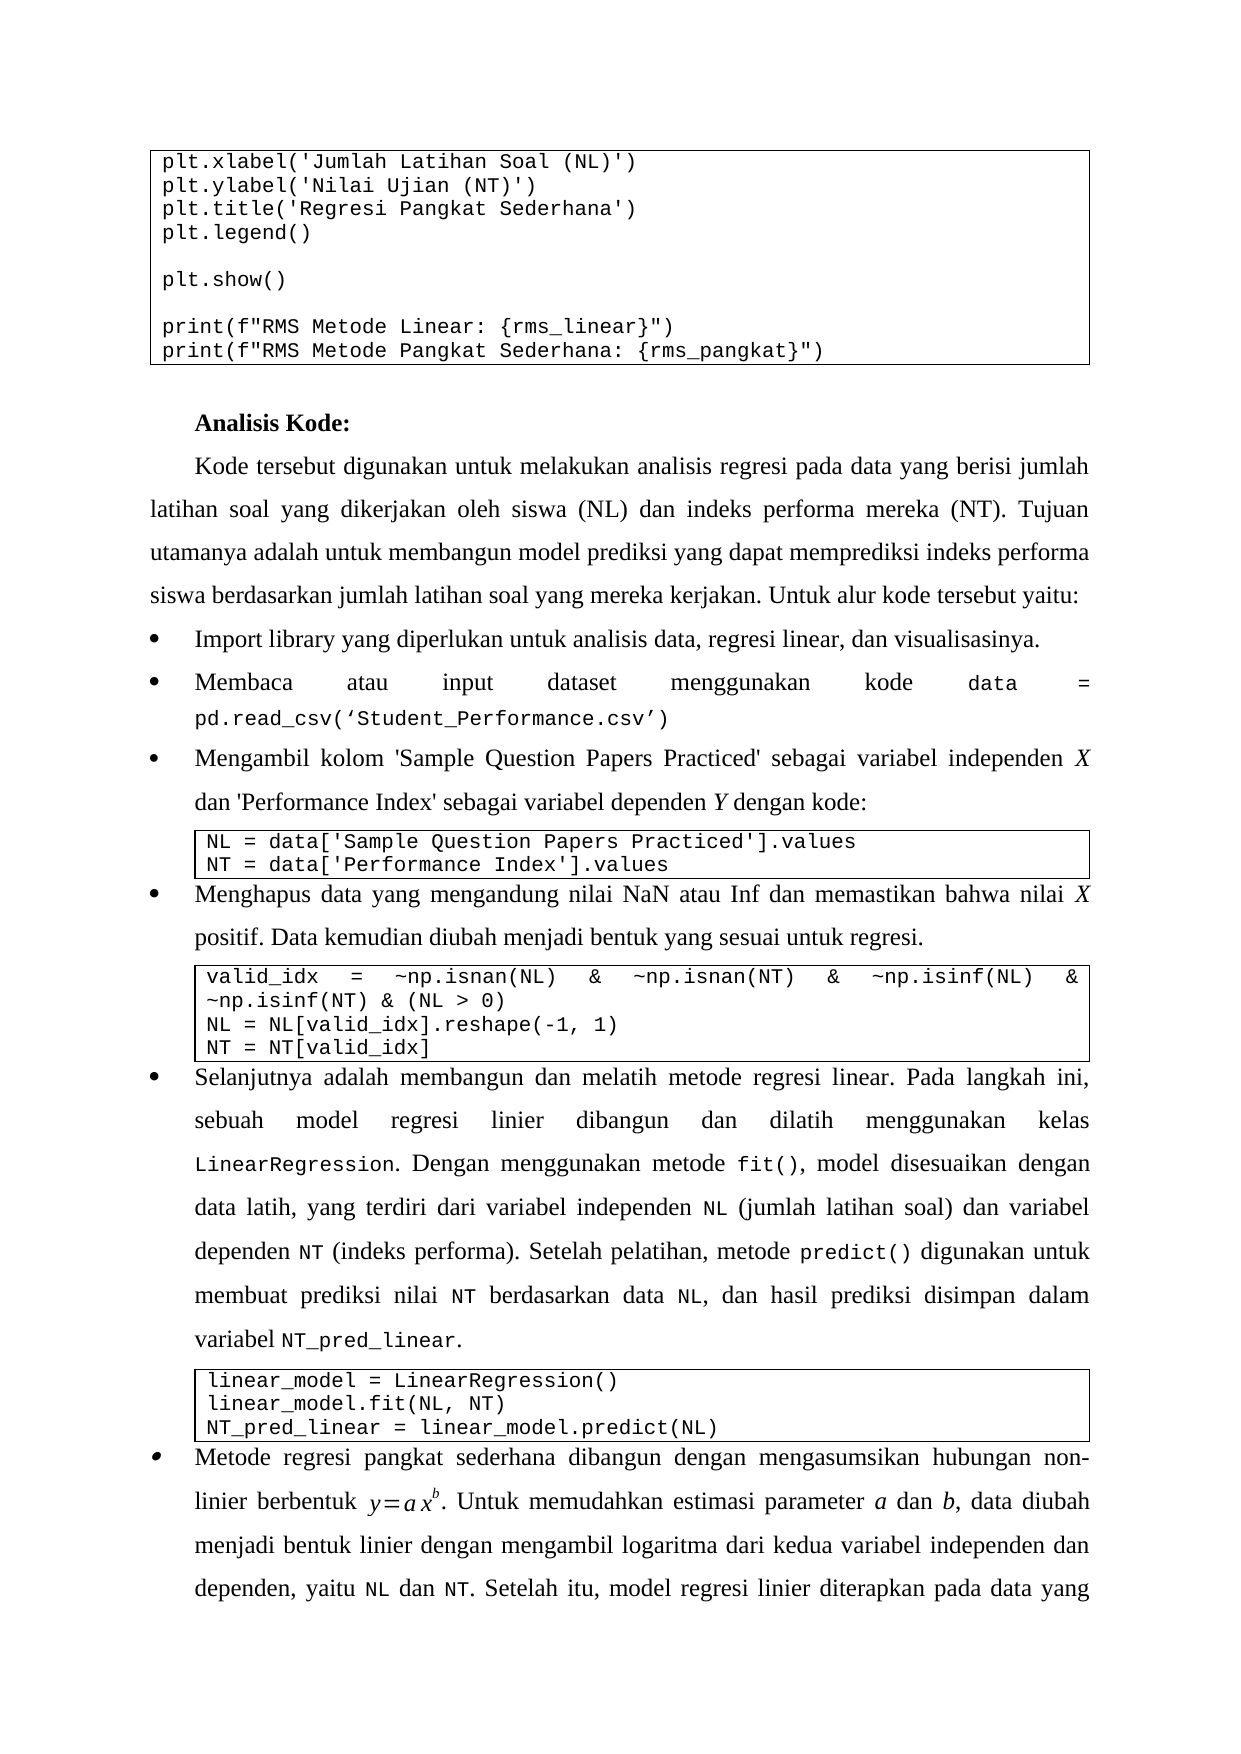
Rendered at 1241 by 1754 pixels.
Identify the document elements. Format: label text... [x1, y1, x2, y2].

table_header NL = data['Sample Question Papers Practiced'].values NT = data['Performance Index'].values [196, 831, 1089, 878]
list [150, 1442, 1090, 1603]
text Analisis Kode: [150, 408, 1090, 437]
text Kode tersebut digunakan untuk melakukan analisis regresi pada data yang berisi jumlah latihan soal yang dikerjakan oleh siswa (NL) dan indeks performa mereka (NT). Tujuan utamanya adalah untuk membangun model prediksi yang dapat memprediksi indeks performa siswa berdasarkan jumlah latihan soal yang mereka kerjakan. Untuk alur kode tersebut yaitu: [150, 451, 1090, 609]
list Selanjutnya adalah membangun dan melatih metode regresi linear. Pada langkah ini, sebuah model regresi linier dibangun dan dilatih menggunakan kelas LinearRegression. Dengan menggunakan metode fit(), model disesuaikan dengan data latih, yang terdiri dari variabel independen NL (jumlah latihan soal) dan variabel dependen NT (indeks performa). Setelah pelatihan, metode predict() digunakan untuk membuat prediksi nilai NT berdasarkan data NL, dan hasil prediksi disimpan dalam variabel NT_pred_linear. [150, 1062, 1090, 1354]
list Menghapus data yang mengandung nilai NaN atau Inf dan memastikan bahwa nilai X positif. Data kemudian diubah menjadi bentuk yang sesuai untuk regresi. [150, 879, 1090, 951]
table_header linear_model = LinearRegression() linear_model.fit(NL, NT) NT_pred_linear = linear_model.predict(NL) [196, 1370, 1089, 1441]
list Mengambil kolom 'Sample Question Papers Practiced' sebagai variabel independen X dan 'Performance Index' sebagai variabel dependen Y dengan kode: [150, 743, 1090, 815]
table_header valid_idx = ~np.isnan(NL) & ~np.isnan(NT) & ~np.isinf(NL) & ~np.isinf(NT) & (NL > 0) NL = NL[valid_idx].reshape(-1, 1) NT = NT[valid_idx] [196, 966, 1089, 1061]
list Membaca atau input dataset menggunakan kode data = pd.read_csv(‘Student_Performance.csv’) [150, 667, 1090, 732]
list Import library yang diperlukan untuk analisis data, regresi linear, dan visualisasinya. [150, 624, 1090, 652]
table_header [151, 151, 1089, 364]
